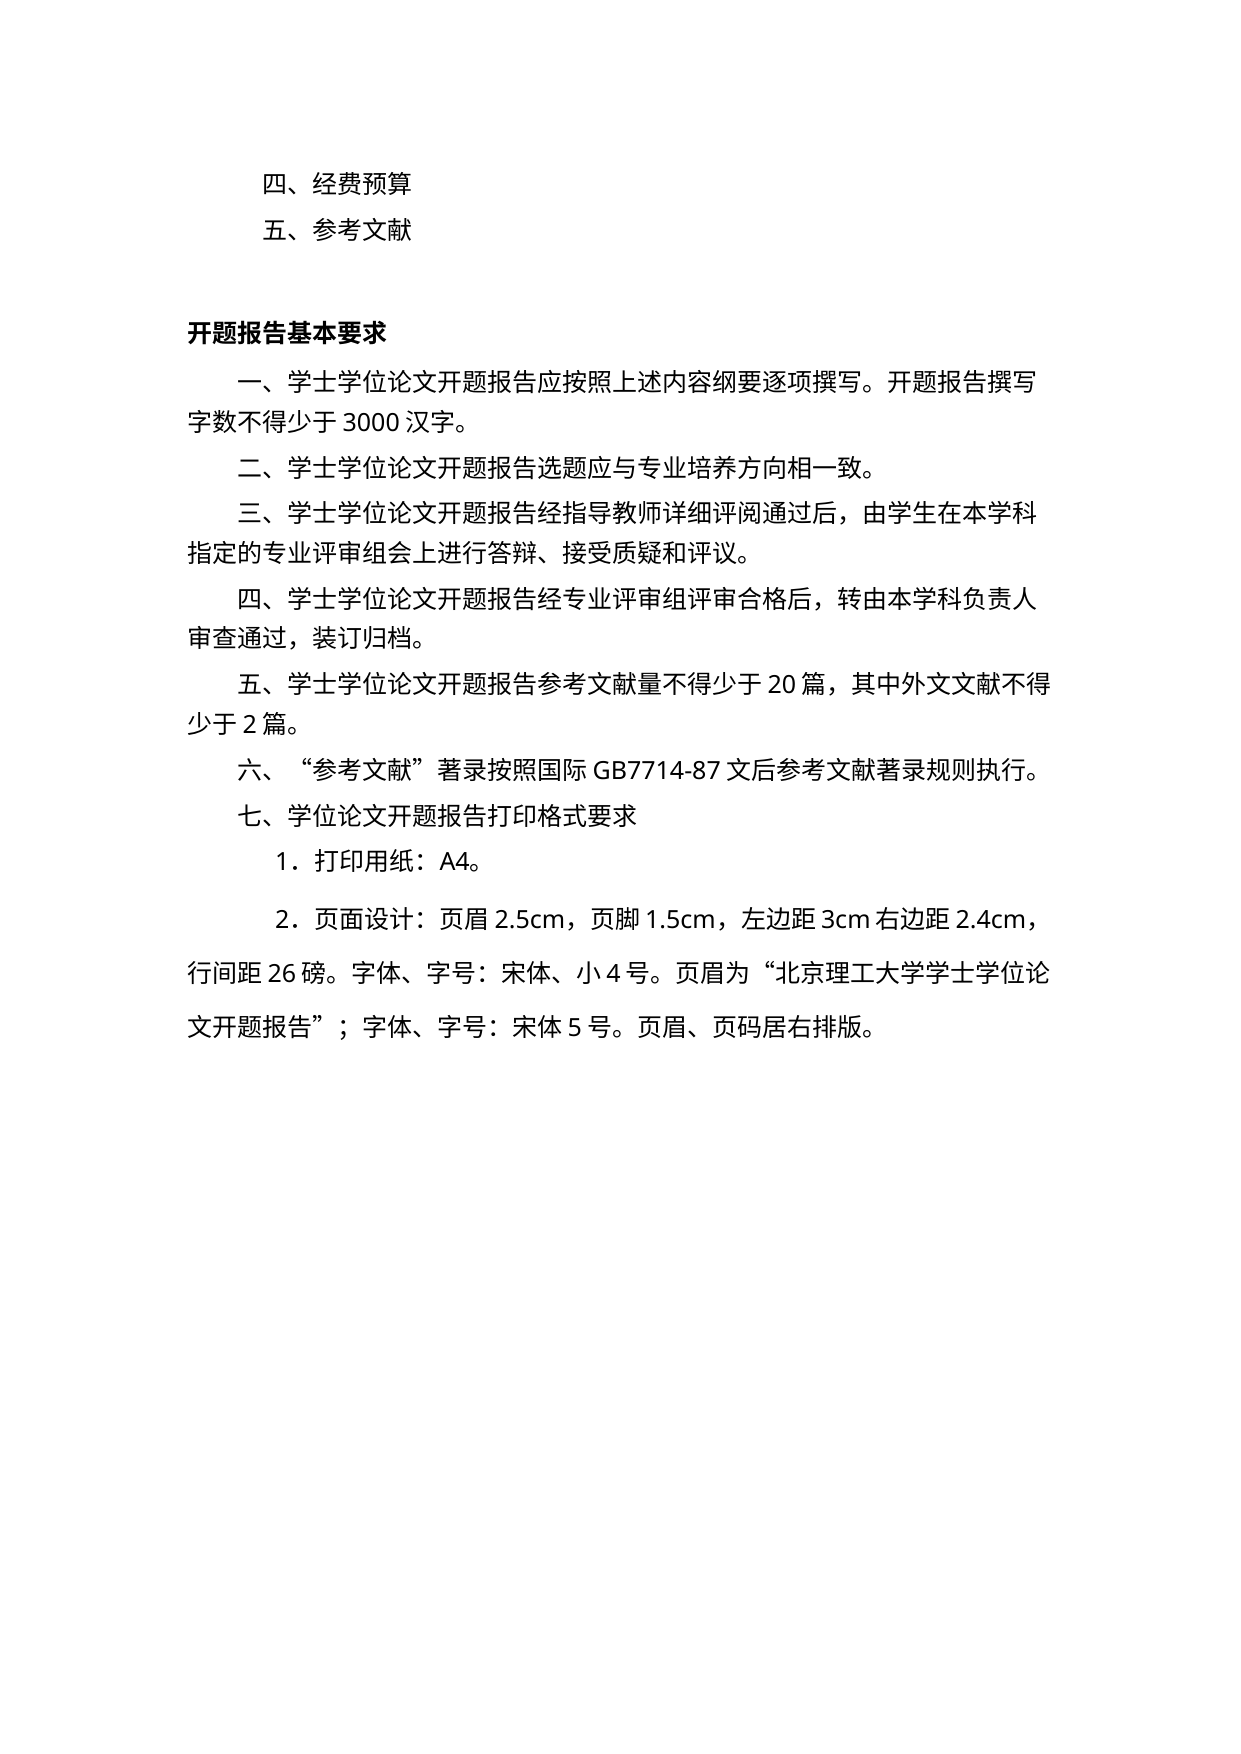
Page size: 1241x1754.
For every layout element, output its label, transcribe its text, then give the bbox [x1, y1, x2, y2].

text 三、学士学位论文开题报告经指导教师详细评阅通过后，由学生在本学科指定的专业评审组会上进行答辩、接受质疑和评议。 [187, 491, 1053, 570]
text 二、学士学位论文开题报告选题应与专业培养方向相一致。 [187, 445, 1053, 485]
text 四、经费预算 [187, 162, 1053, 202]
text 六、“参考文献”著录按照国际GB7714-87文后参考文献著录规则执行。 [187, 747, 1053, 787]
text 五、参考文献 [187, 208, 1053, 247]
text 开题报告基本要求 [187, 299, 1053, 354]
text 一、学士学位论文开题报告应按照上述内容纲要逐项撰写。开题报告撰写字数不得少于3000汉字。 [187, 360, 1053, 439]
text 七、学位论文开题报告打印格式要求 [187, 793, 1053, 833]
text 1．打印用纸：A4。 [187, 839, 1053, 879]
text 四、学士学位论文开题报告经专业评审组评审合格后，转由本学科负责人审查通过，装订归档。 [187, 577, 1053, 656]
text 五、学士学位论文开题报告参考文献量不得少于20篇，其中外文文献不得少于2篇。 [187, 662, 1053, 741]
text 2．页面设计：页眉2.5cm，页脚1.5cm，左边距3cm右边距2.4cm，行间距26磅。字体、字号：宋体、小4号。页眉为“北京理工大学学士学位论文开题报告”；字体、字号：宋体5号。页眉、页码居右排版。 [187, 885, 1053, 1047]
